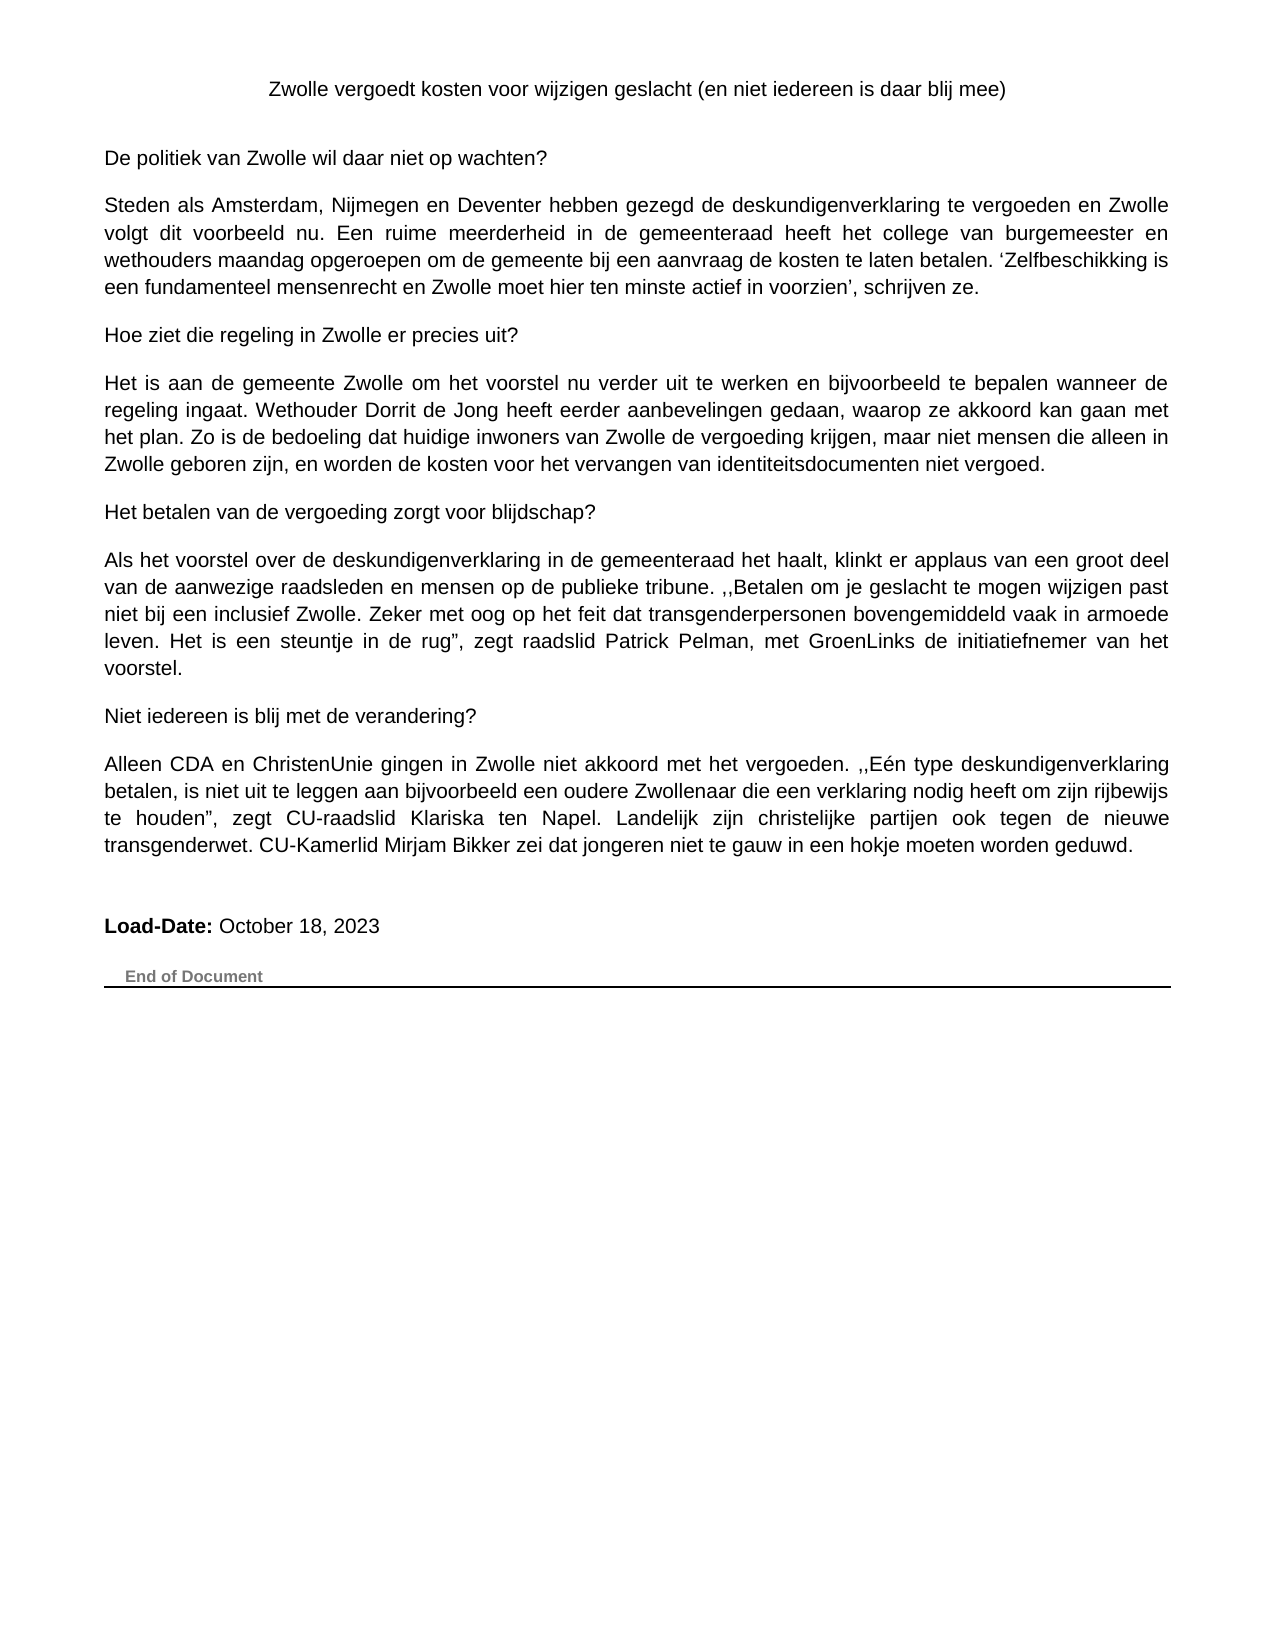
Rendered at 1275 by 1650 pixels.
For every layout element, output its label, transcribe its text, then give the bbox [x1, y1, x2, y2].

text De politiek van Zwolle wil daar niet op wachten? [104, 142, 1171, 169]
text Niet iedereen is blij met de verandering? [104, 701, 1171, 728]
text Als het voorstel over de deskundigenverklaring in de gemeenteraad het haalt, klinkt er applaus van een groot deel van de aanwezige raadsleden en mensen op de publieke tribune. ,,Betalen om je geslacht te mogen wijzigen past niet bij een inclusief Zwolle. Zeker met oog op het feit dat transgenderpersonen bovengemiddeld vaak in armoede leven. Het is een steuntje in de rug”, zegt raadslid Patrick Pelman, met GroenLinks de initiatiefnemer van het voorstel. [104, 544, 1171, 680]
text Load-Date: October 18, 2023 [104, 882, 1171, 938]
text Het is aan de gemeente Zwolle om het voorstel nu verder uit te werken en bijvoorbeeld te bepalen wanneer de regeling ingaat. Wethouder Dorrit de Jong heeft eerder aanbevelingen gedaan, waarop ze akkoord kan gaan met het plan. Zo is de bedoeling dat huidige inwoners van Zwolle de vergoeding krijgen, maar niet mensen die alleen in Zwolle geboren zijn, en worden de kosten voor het vervangen van identiteitsdocumenten niet vergoed. [104, 367, 1171, 476]
text End of Document [125, 966, 1171, 986]
text Alleen CDA en ChristenUnie gingen in Zwolle niet akkoord met het vergoeden. ,,Eén type deskundigenverklaring betalen, is niet uit te leggen aan bijvoorbeeld een oudere Zwollenaar die een verklaring nodig heeft om zijn rijbewijs te houden”, zegt CU-raadslid Klariska ten Napel. Landelijk zijn christelijke partijen ook tegen de nieuwe transgenderwet. CU-Kamerlid Mirjam Bikker zei dat jongeren niet te gauw in een hokje moeten worden geduwd. [104, 748, 1171, 857]
text Het betalen van de vergoeding zorgt voor blijdschap? [104, 496, 1171, 523]
text Hoe ziet die regeling in Zwolle er precies uit? [104, 319, 1171, 346]
text Steden als Amsterdam, Nijmegen en Deventer hebben gezegd de deskundigenverklaring te vergoeden en Zwolle volgt dit voorbeeld nu. Een ruime meerderheid in de gemeenteraad heeft het college van burgemeester en wethouders maandag opgeroepen om de gemeente bij een aanvraag de kosten te laten betalen. ‘Zelfbeschikking is een fundamenteel mensenrecht en Zwolle moet hier ten minste actief in voorzien’, schrijven ze. [104, 190, 1171, 298]
